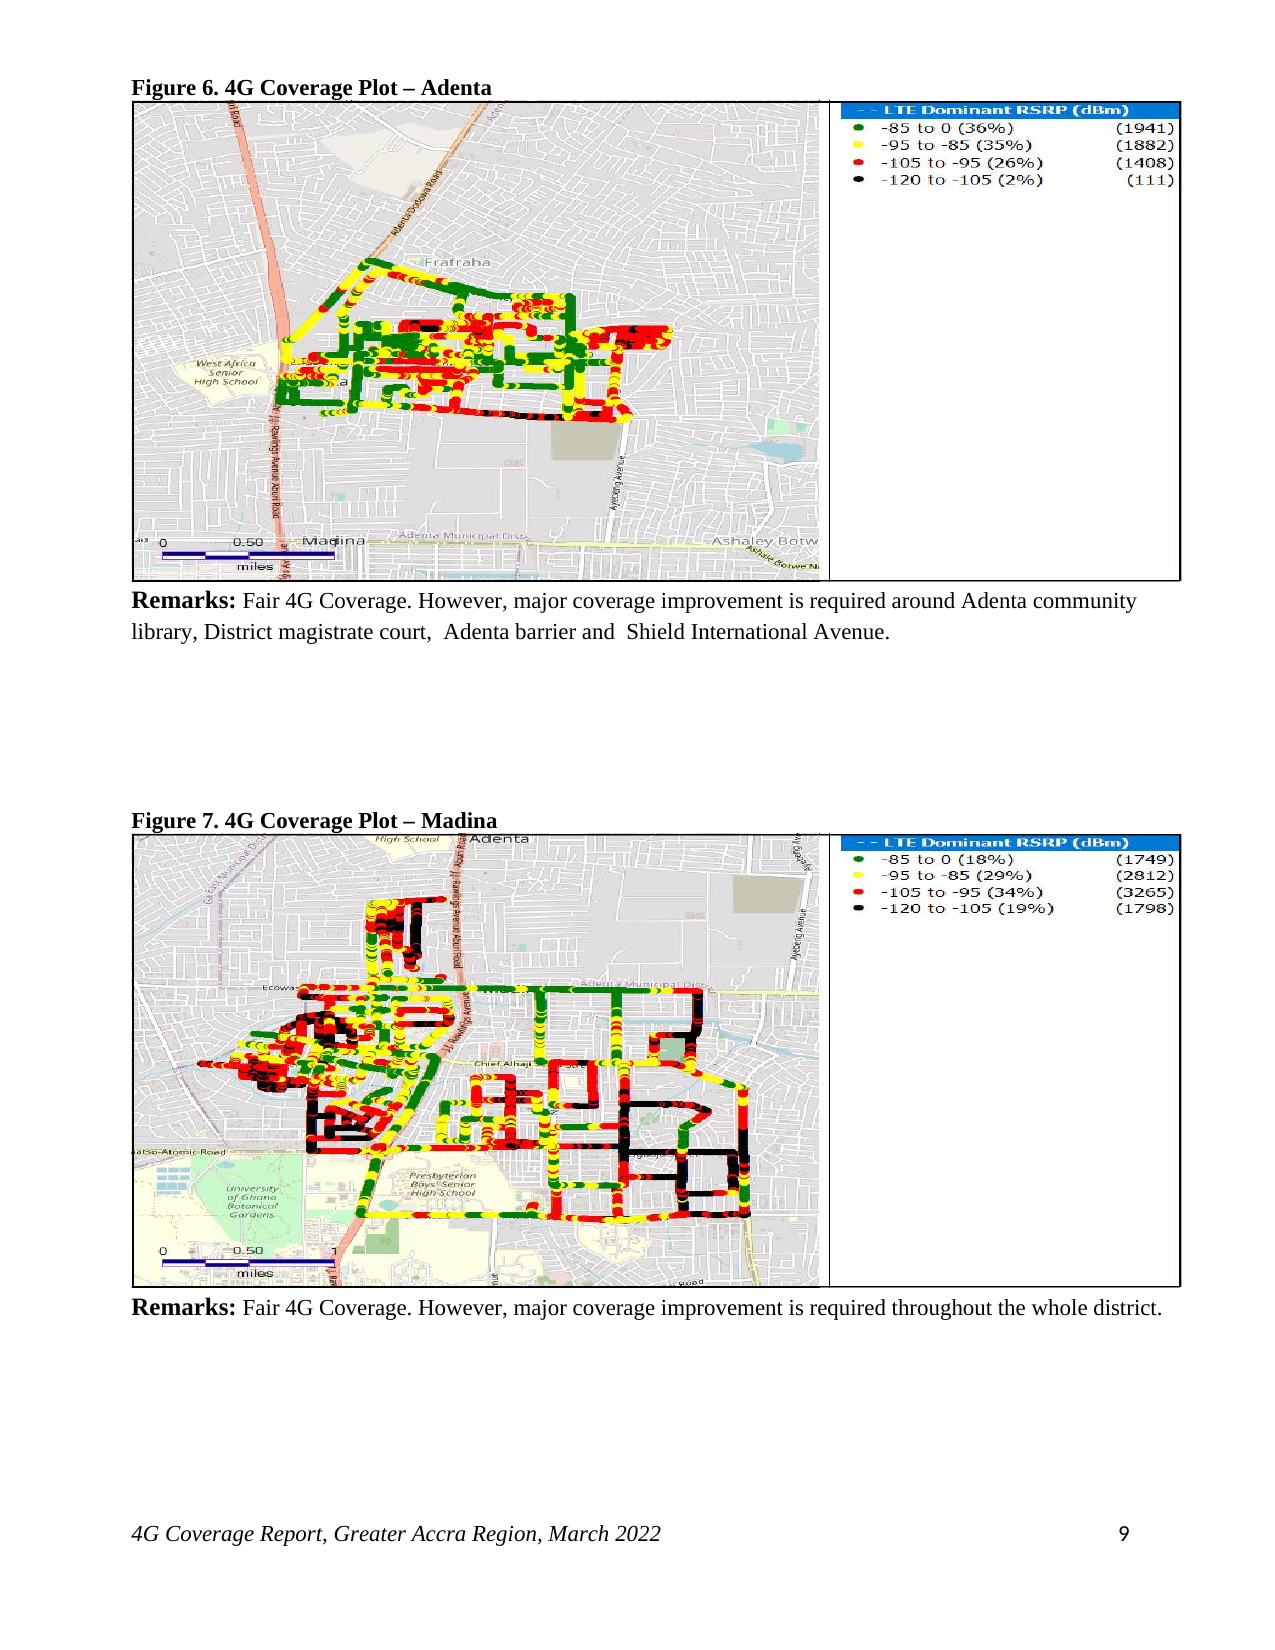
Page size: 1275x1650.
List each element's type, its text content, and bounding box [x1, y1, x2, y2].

picture [131, 100, 1182, 582]
text Remarks: Fair 4G Coverage. However, major coverage improvement is required around Adenta community library, District magistrate court, Adenta barrier and Shield International Avenue. [131, 586, 1181, 644]
text Figure 7. 4G Coverage Plot – Madina [131, 807, 1181, 833]
text Figure 6. 4G Coverage Plot – Adenta [131, 74, 1181, 100]
picture [131, 833, 1182, 1288]
text Remarks: Fair 4G Coverage. However, major coverage improvement is required throughout the whole district. [131, 1292, 1181, 1320]
